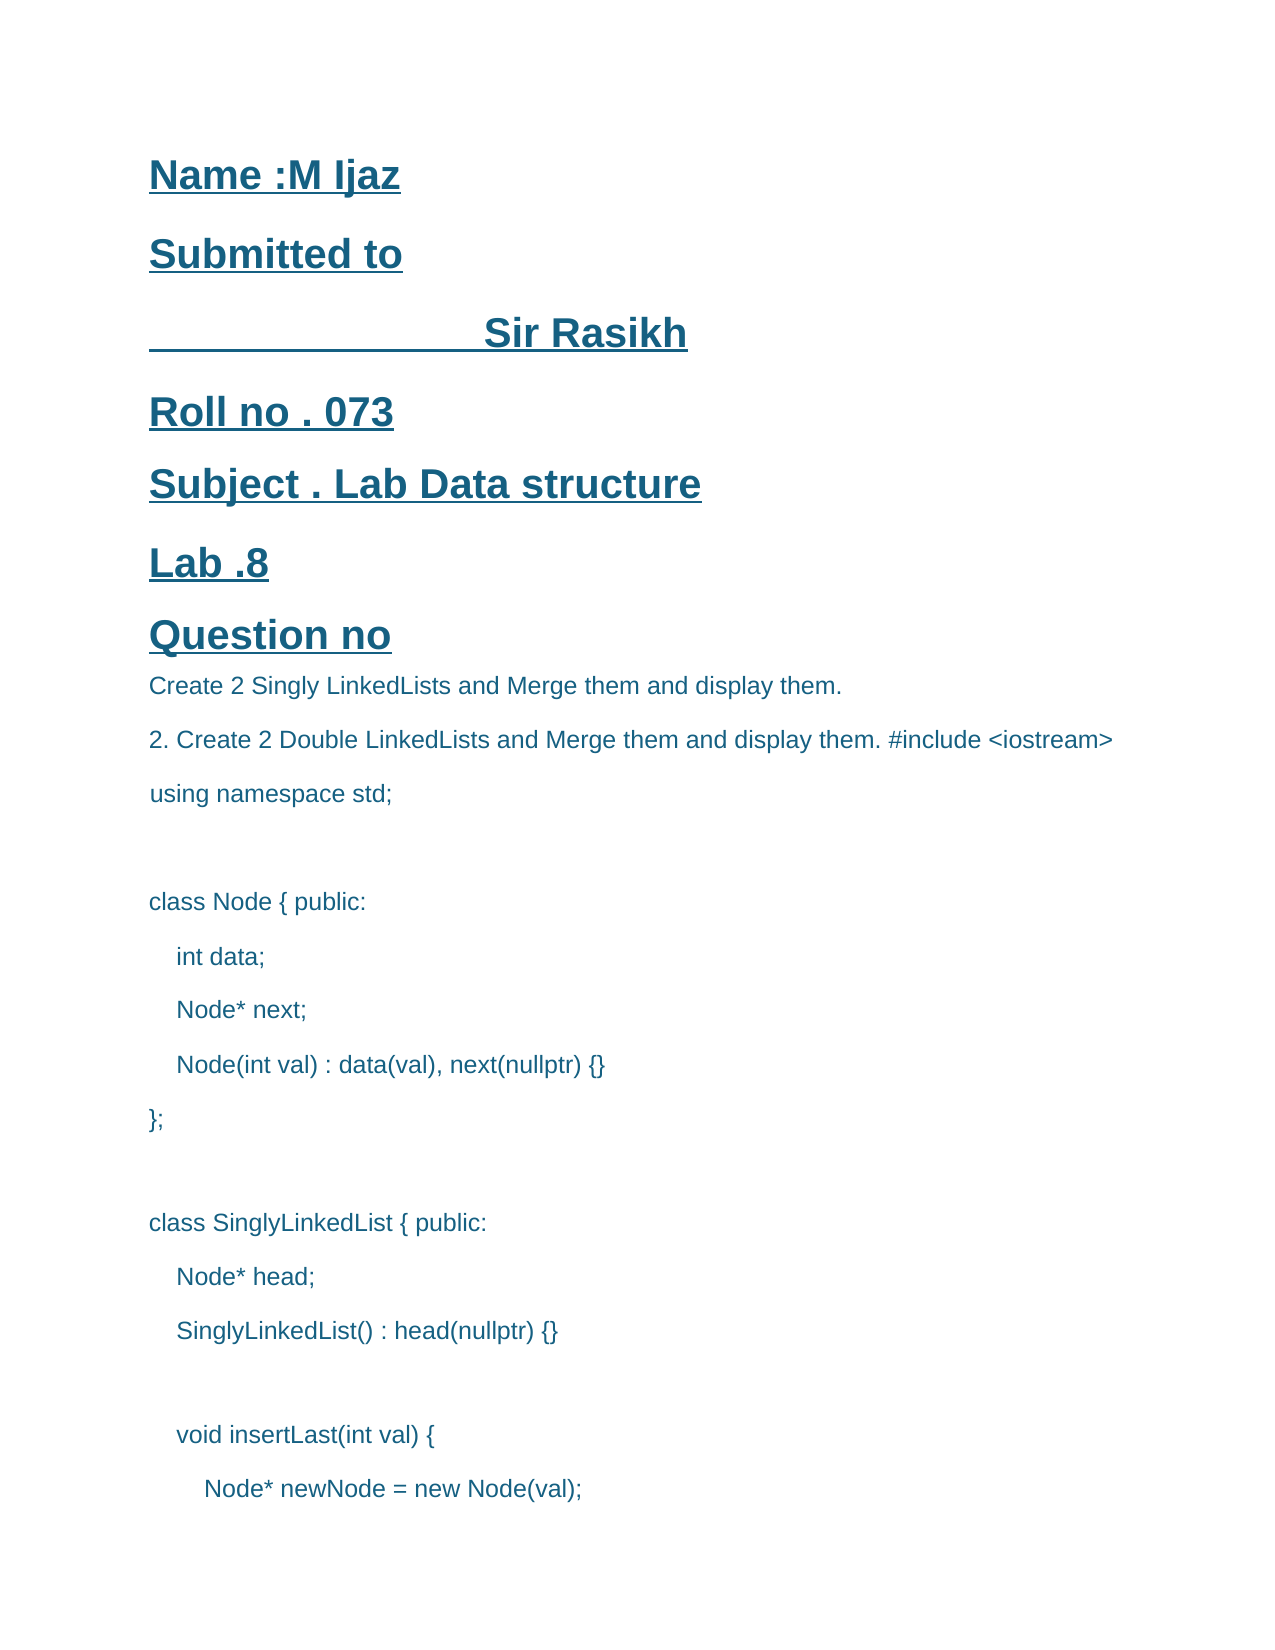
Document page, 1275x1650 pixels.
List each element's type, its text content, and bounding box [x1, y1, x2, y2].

text Subject . Lab Data structure [148, 459, 1116, 507]
text class Node { public: [148, 887, 368, 916]
text Sir Rasikh [148, 308, 1116, 356]
text SinglyLinkedList() : head(nullptr) {} [148, 1316, 1116, 1345]
text int data; [148, 941, 1116, 970]
text }; [148, 1104, 1116, 1132]
text 2. Create 2 Double LinkedLists and Merge them and display them. #include <iostream> using namespace std; [148, 725, 1116, 808]
text Submitted to [148, 229, 1116, 277]
text Node* next; [148, 996, 1116, 1024]
text Question no [148, 610, 1116, 658]
text class SinglyLinkedList { public: [148, 1208, 489, 1237]
text Node(int val) : data(val), next(nullptr) {} [148, 1049, 1116, 1078]
text Lab .8 [148, 538, 1116, 586]
text Create 2 Singly LinkedLists and Merge them and display them. [148, 671, 1116, 700]
text Roll no . 073 [148, 387, 1116, 435]
text Node* head; [148, 1262, 1116, 1291]
text Node* newNode = new Node(val); [148, 1474, 1116, 1503]
text Name :M Ijaz [148, 150, 1116, 198]
text void insertLast(int val) { [148, 1420, 1116, 1449]
